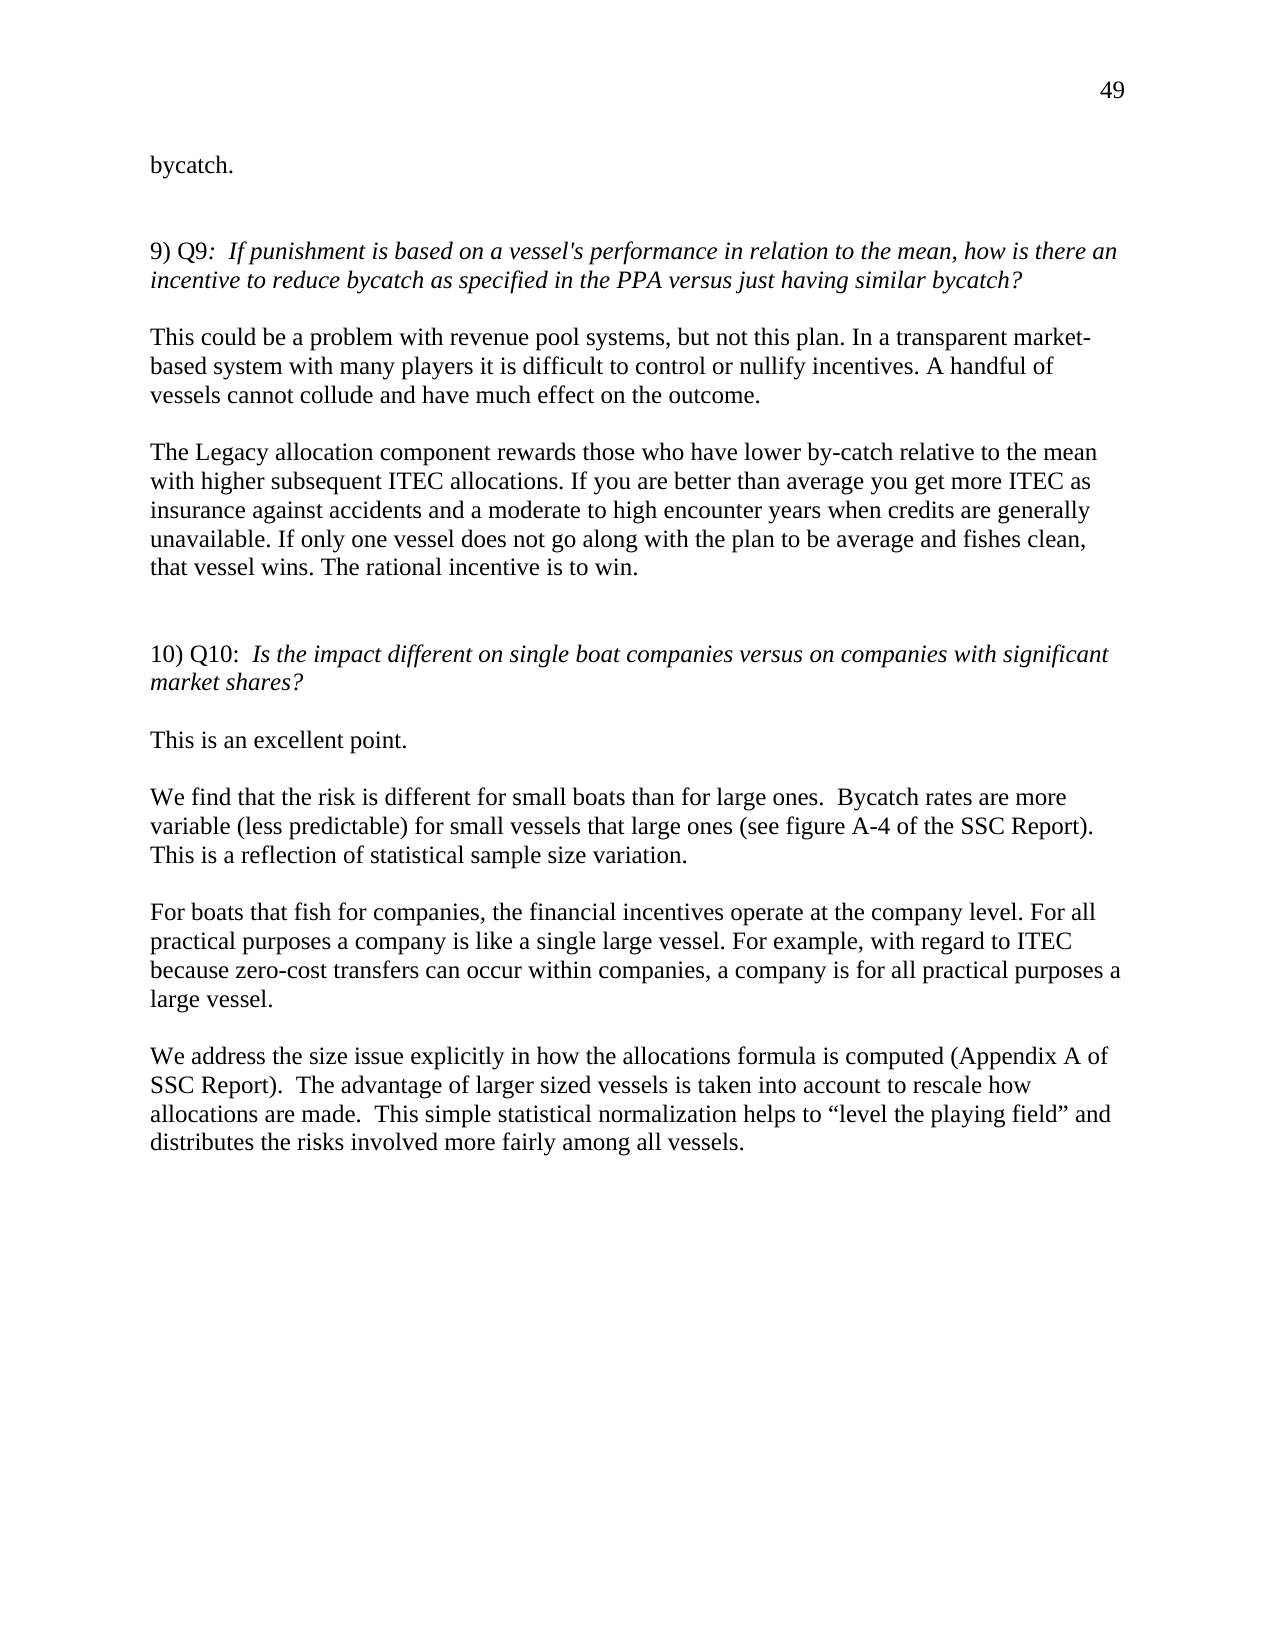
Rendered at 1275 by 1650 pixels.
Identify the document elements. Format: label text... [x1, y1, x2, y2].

text 9) Q9: If punishment is based on a vessel's performance in relation to the mean, how is there an incentive to reduce bycatch as specified in the PPA versus just having similar bycatch? [150, 236, 1125, 294]
text This is an excellent point. [150, 725, 1125, 754]
text 10) Q10: Is the impact different on single boat companies versus on companies with significant market shares? [150, 639, 1125, 696]
text We find that the risk is different for small boats than for large ones. Bycatch rates are more variable (less predictable) for small vessels that large ones (see figure A-4 of the SSC Report). This is a reflection of statistical sample size variation. [150, 782, 1125, 869]
text We address the size issue explicitly in how the allocations formula is computed (Appendix A of SSC Report). The advantage of larger sized vessels is taken into account to rescale how allocations are made. This simple statistical normalization helps to “level the playing field” and distributes the risks involved more fairly among all vessels. [150, 1041, 1125, 1156]
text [150, 150, 1125, 179]
text This could be a problem with revenue pool systems, but not this plan. In a transparent market-based system with many players it is difficult to control or nullify incentives. A handful of vessels cannot collude and have much effect on the outcome. [150, 322, 1125, 409]
text The Legacy allocation component rewards those who have lower by-catch relative to the mean with higher subsequent ITEC allocations. If you are better than average you get more ITEC as insurance against accidents and a moderate to high encounter years when credits are generally unavailable. If only one vessel does not go along with the plan to be average and fishes clean, that vessel wins. The rational incentive is to win. [150, 437, 1125, 581]
text For boats that fish for companies, the financial incentives operate at the company level. For all practical purposes a company is like a single large vessel. For example, with regard to ITEC because zero-cost transfers can occur within companies, a company is for all practical purposes a large vessel. [150, 897, 1125, 1012]
